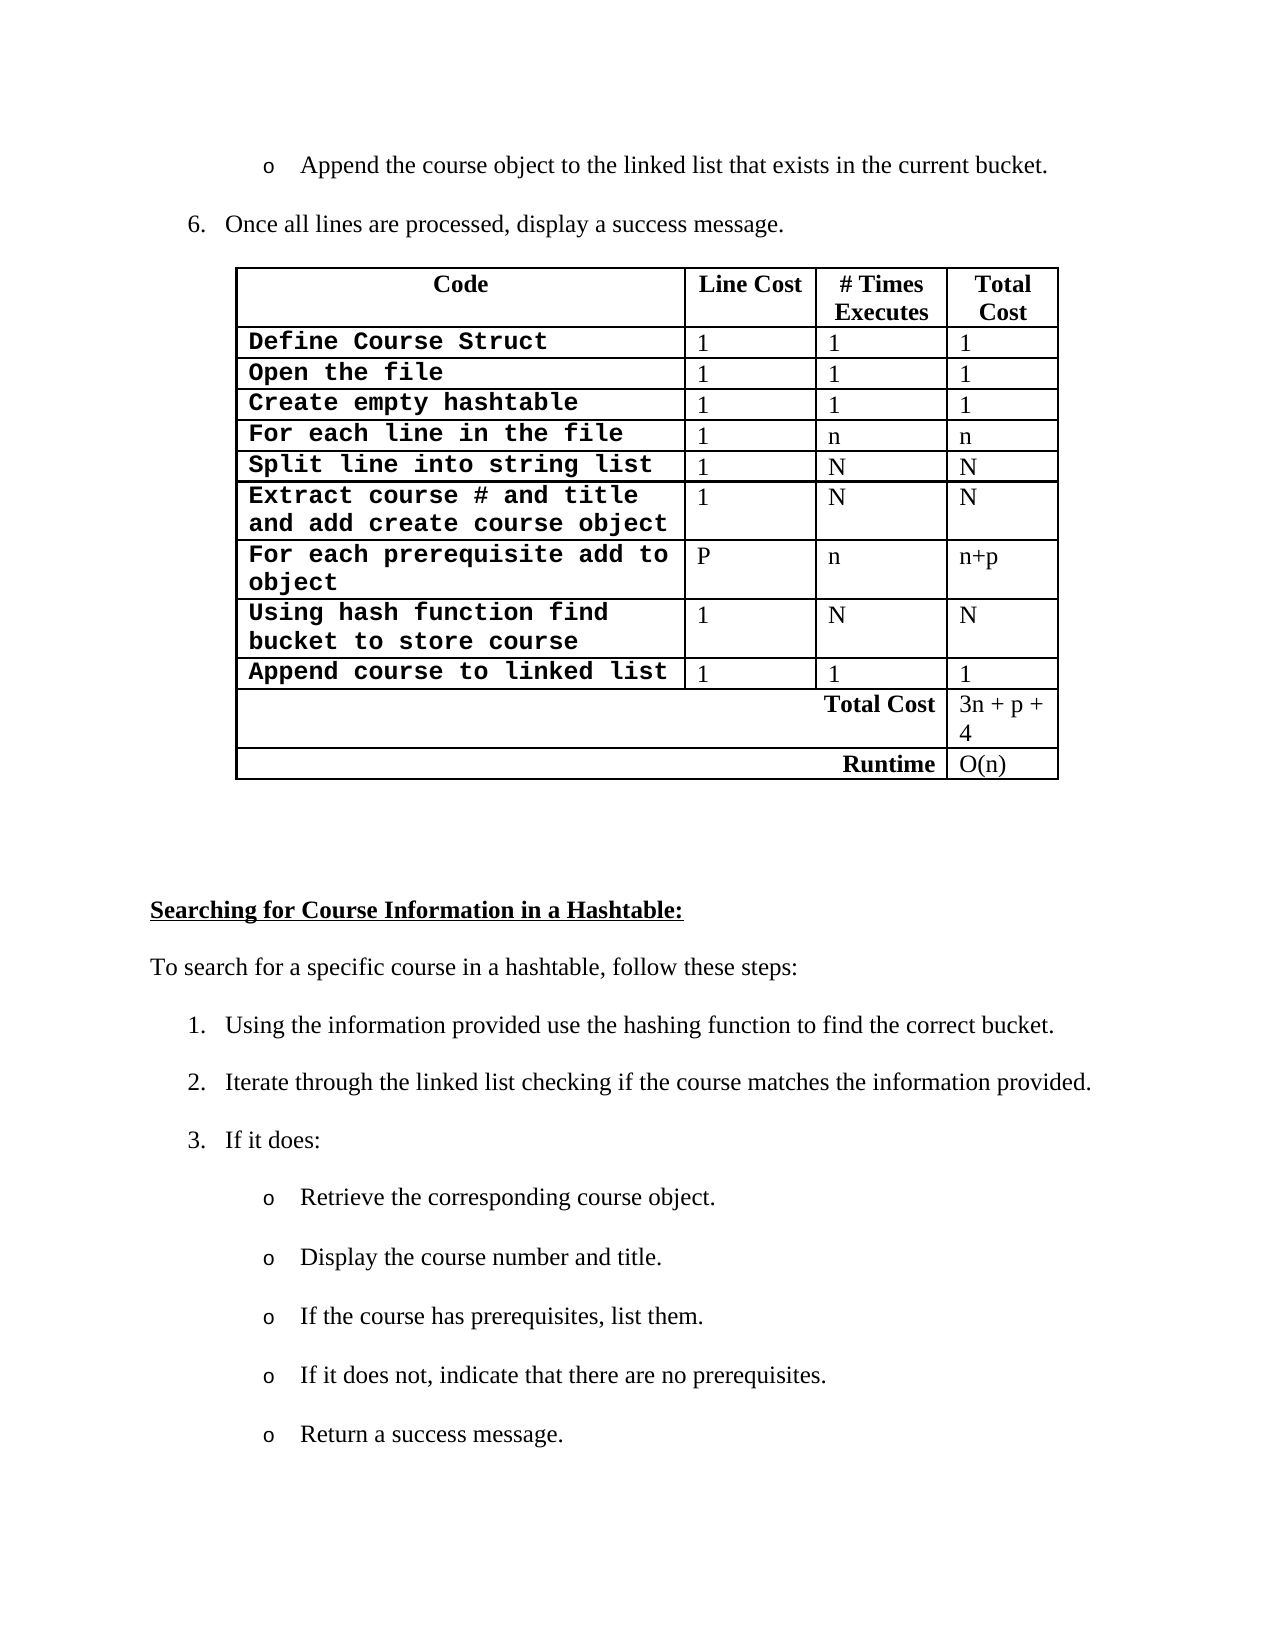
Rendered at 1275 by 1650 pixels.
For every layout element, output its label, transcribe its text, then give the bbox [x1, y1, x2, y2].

table_cell 1 [686, 359, 815, 388]
table_cell N [948, 600, 1057, 657]
table_cell 1 [817, 359, 946, 388]
table_cell P [686, 541, 815, 598]
table_cell Append course to linked list [238, 659, 684, 687]
table_cell Split line into string list [238, 452, 684, 480]
table_cell N [817, 452, 946, 480]
table_cell 1 [686, 659, 815, 687]
list Append the course object to the linked list that exists in the current bucket. [262, 150, 1125, 179]
list Iterate through the linked list checking if the course matches the information provided. [187, 1067, 1125, 1096]
table_cell For each line in the file [238, 421, 684, 449]
list Once all lines are processed, display a success message. [187, 209, 1125, 238]
table_cell n+p [948, 541, 1057, 598]
list Retrieve the corresponding course object. [262, 1182, 1125, 1212]
list If it does: [187, 1125, 1125, 1154]
table_cell N [817, 600, 946, 657]
table_cell 1 [686, 600, 815, 657]
table_header Line Cost [686, 269, 815, 326]
table_header Total Cost [948, 269, 1057, 326]
table_cell N [817, 483, 946, 539]
table_cell Open the file [238, 359, 684, 388]
table_cell 1 [817, 328, 946, 357]
table_cell Extract course # and title and add create course object [238, 483, 684, 539]
table_cell n [948, 421, 1057, 449]
table_cell N [948, 452, 1057, 480]
table_cell 1 [948, 390, 1057, 419]
table_cell 1 [817, 659, 946, 687]
table_cell For each prerequisite add to object [238, 541, 684, 598]
text Searching for Course Information in a Hashtable: [150, 895, 1125, 924]
table_cell 3n + p + 4 [948, 690, 1057, 747]
table_header # Times Executes [817, 269, 946, 326]
list If it does not, indicate that there are no prerequisites. [262, 1360, 1125, 1389]
list Using the information provided use the hashing function to find the correct bucket. [187, 1010, 1125, 1039]
table_cell 1 [686, 328, 815, 357]
table_cell 1 [686, 421, 815, 449]
table_cell N [948, 483, 1057, 539]
table_cell 1 [948, 359, 1057, 388]
table_cell Define Course Struct [238, 328, 684, 357]
table_cell 1 [948, 328, 1057, 357]
table_cell Using hash function find bucket to store course [238, 600, 684, 657]
table_cell 1 [948, 659, 1057, 687]
table_cell Runtime [238, 749, 946, 778]
list Return a success message. [262, 1419, 1125, 1449]
table_cell n [817, 421, 946, 449]
table_cell 1 [686, 483, 815, 539]
table_cell Create empty hashtable [238, 390, 684, 419]
table_cell n [817, 541, 946, 598]
list If the course has prerequisites, list them. [262, 1301, 1125, 1330]
table_cell 1 [686, 452, 815, 480]
list Display the course number and title. [262, 1242, 1125, 1271]
table_cell O(n) [948, 749, 1057, 778]
table_cell 1 [817, 390, 946, 419]
table_cell 1 [686, 390, 815, 419]
table_cell Total Cost [238, 690, 946, 747]
text To search for a specific course in a hashtable, follow these steps: [150, 952, 1125, 981]
table_header Code [238, 269, 684, 326]
